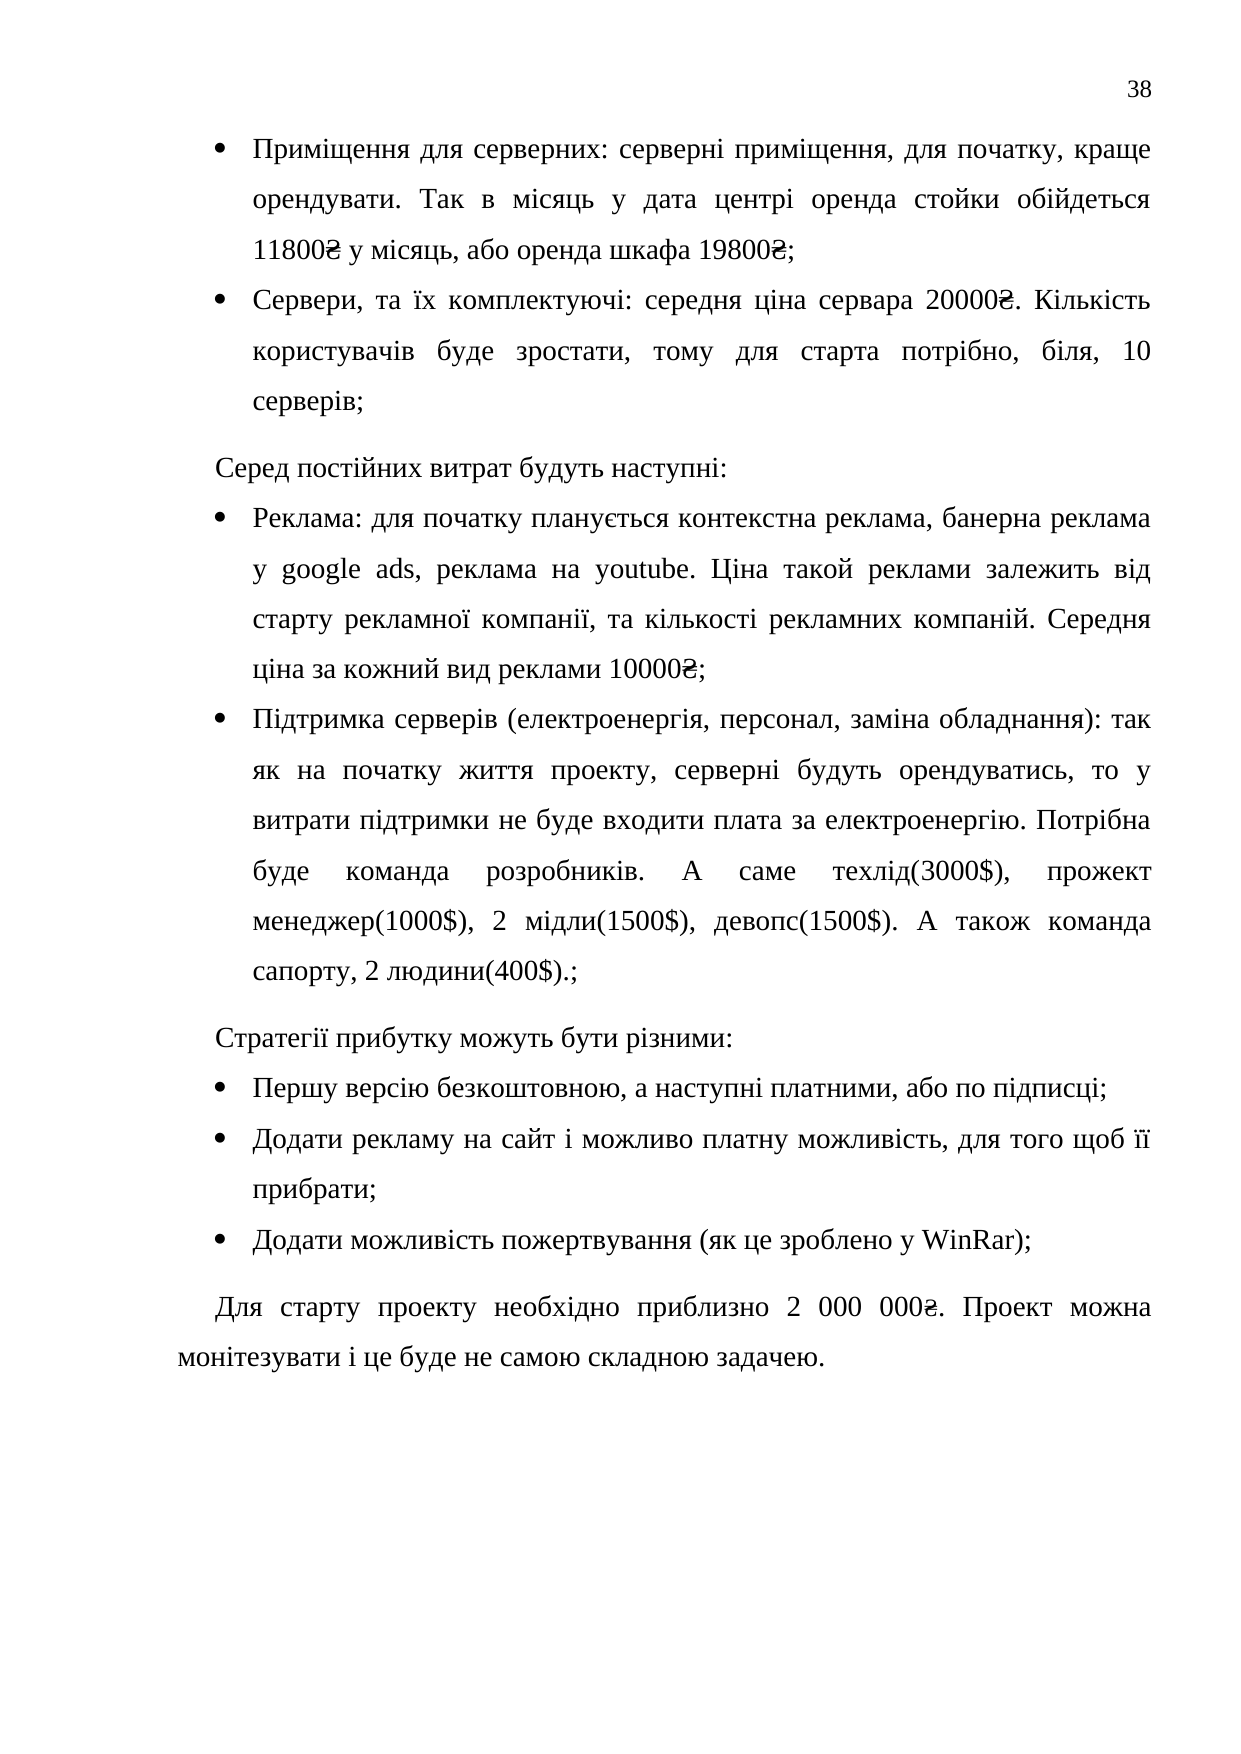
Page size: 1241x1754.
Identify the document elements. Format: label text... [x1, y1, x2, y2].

list Підтримка серверів (електроенергія, персонал, заміна обладнання): так як на початку життя проекту, серверні будуть орендуватись, то у витрати підтримки не буде входити плата за електроенергію. Потрібна буде команда розробників. А саме техлід(3000$), прожект менеджер(1000$), 2 мідли(1500$), девопс(1500$). А також команда сапорту, 2 людини(400$).; [215, 702, 1152, 987]
list Реклама: для початку планується контекстна реклама, банерна реклама у google ads, реклама на youtube. Ціна такой реклами залежить від старту рекламної компанії, та кількості рекламних компаній. Середня ціна за кожний вид реклами 10000₴; [215, 500, 1152, 685]
list Приміщення для серверних: серверні приміщення, для початку, краще орендувати. Так в місяць у дата центрі оренда стойки обійдеться 11800₴ у місяць, або оренда шкафа 19800₴; [215, 131, 1152, 266]
list Сервери, та їх комплектуючі: середня ціна сервара 20000₴. Кількість користувачів буде зростати, тому для старта потрібно, біля, 10 серверів; [215, 282, 1152, 417]
text Для старту проекту необхідно приблизно 2 000 000₴. Проект можна монітезувати і це буде не самою складною задачею. [177, 1289, 1152, 1373]
text Стратегії прибутку можуть бути різними: [177, 1020, 1152, 1054]
list Додати рекламу на сайт і можливо платну можливість, для того щоб її прибрати; [215, 1121, 1152, 1205]
list Першу версію безкоштовною, а наступні платними, або по підписці; [215, 1071, 1152, 1104]
list Додати можливість пожертвування (як це зроблено у WinRar); [215, 1222, 1152, 1255]
text Серед постійних витрат будуть наступні: [215, 450, 1152, 483]
